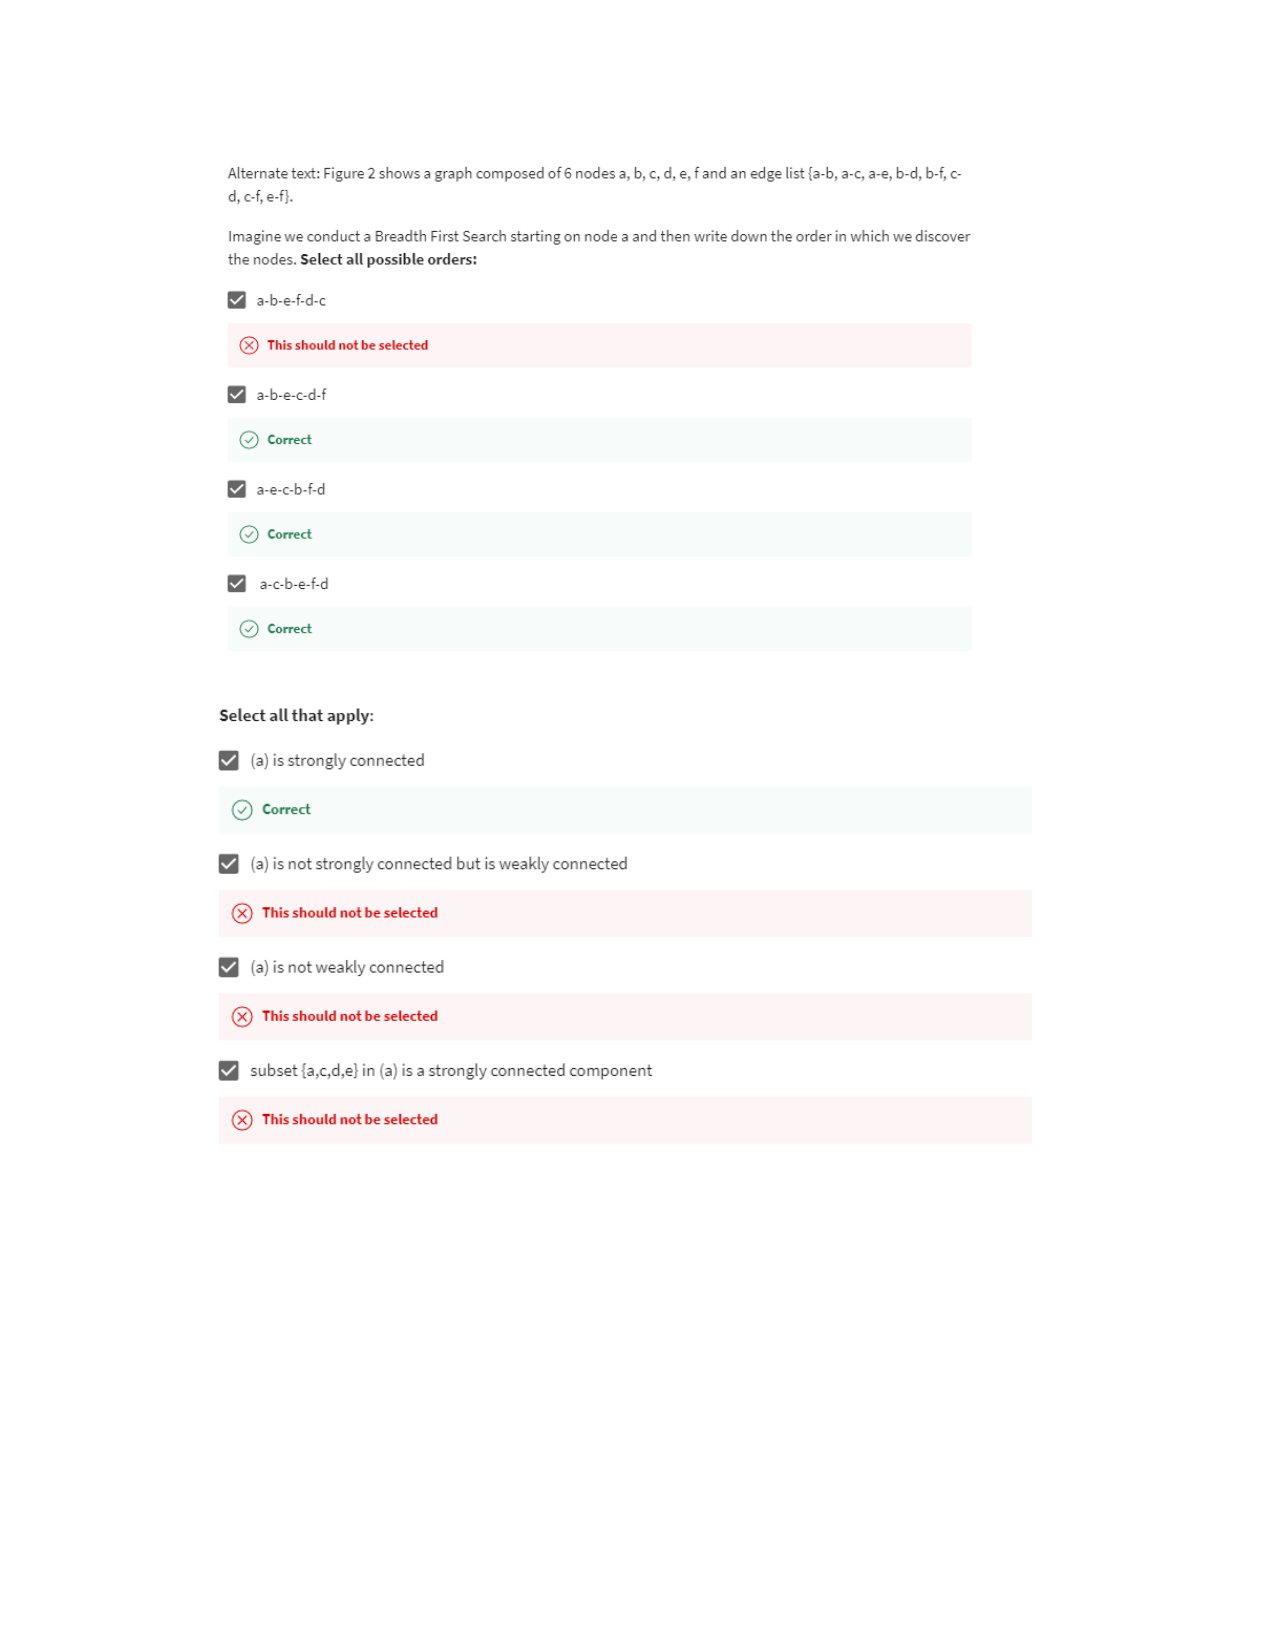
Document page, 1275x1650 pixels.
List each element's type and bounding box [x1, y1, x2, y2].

picture [150, 150, 1125, 671]
picture [150, 690, 1125, 1176]
